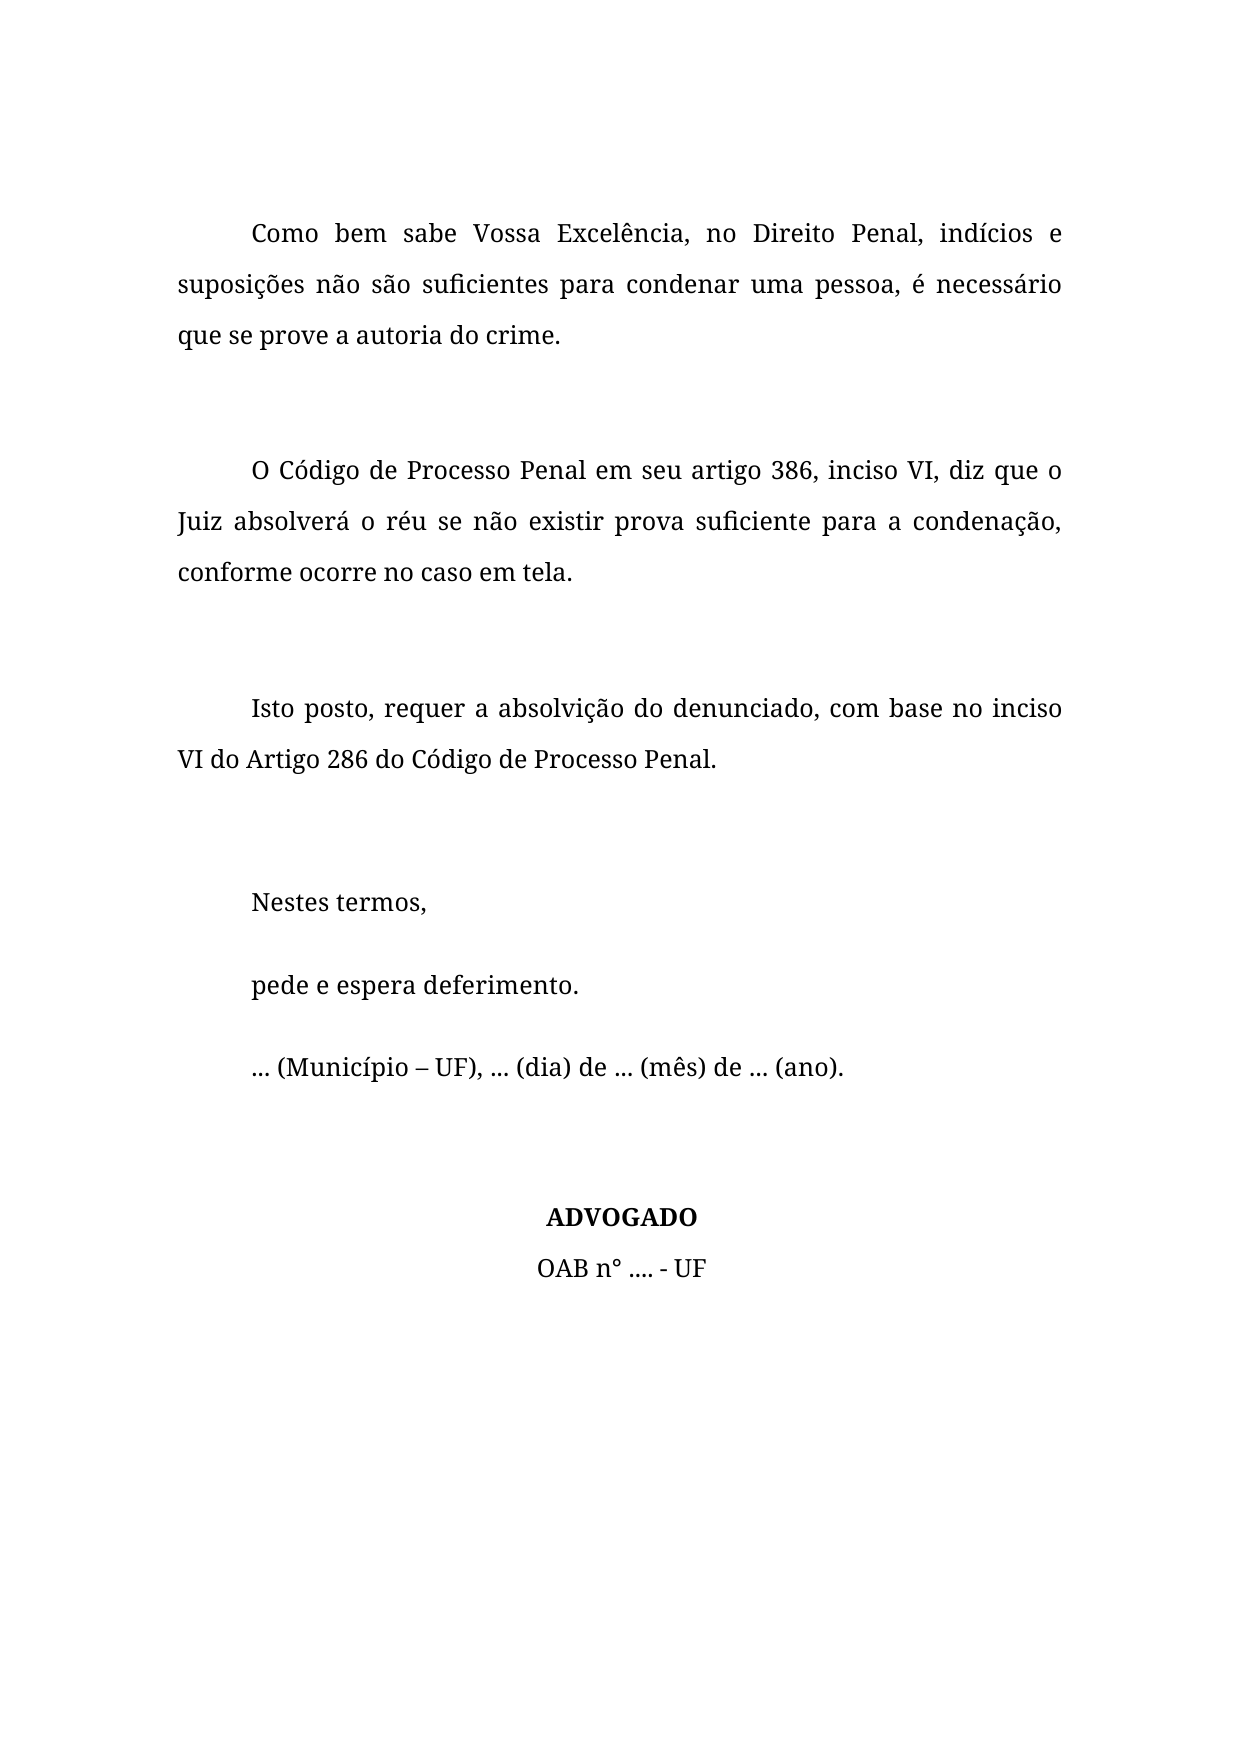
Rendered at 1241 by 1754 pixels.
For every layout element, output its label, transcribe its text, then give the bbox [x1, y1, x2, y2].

text Isto posto, requer a absolvição do denunciado, com base no inciso VI do Artigo 286 do Código de Processo Penal. [177, 690, 1063, 775]
text pede e espera deferimento. [177, 967, 1063, 1001]
text ... (Município – UF), ... (dia) de ... (mês) de ... (ano). [177, 1050, 1063, 1084]
text ADVOGADO [314, 1200, 929, 1234]
text Como bem sabe Vossa Excelência, no Direito Penal, indícios e suposições não são suficientes para condenar uma pessoa, é necessário que se prove a autoria do crime. [177, 215, 1063, 351]
text OAB n° .... - UF [314, 1251, 929, 1285]
text O Código de Processo Penal em seu artigo 386, inciso VI, diz que o Juiz absolverá o réu se não existir prova suficiente para a condenação, conforme ocorre no caso em tela. [177, 453, 1063, 589]
text Nestes termos, [177, 885, 1063, 919]
